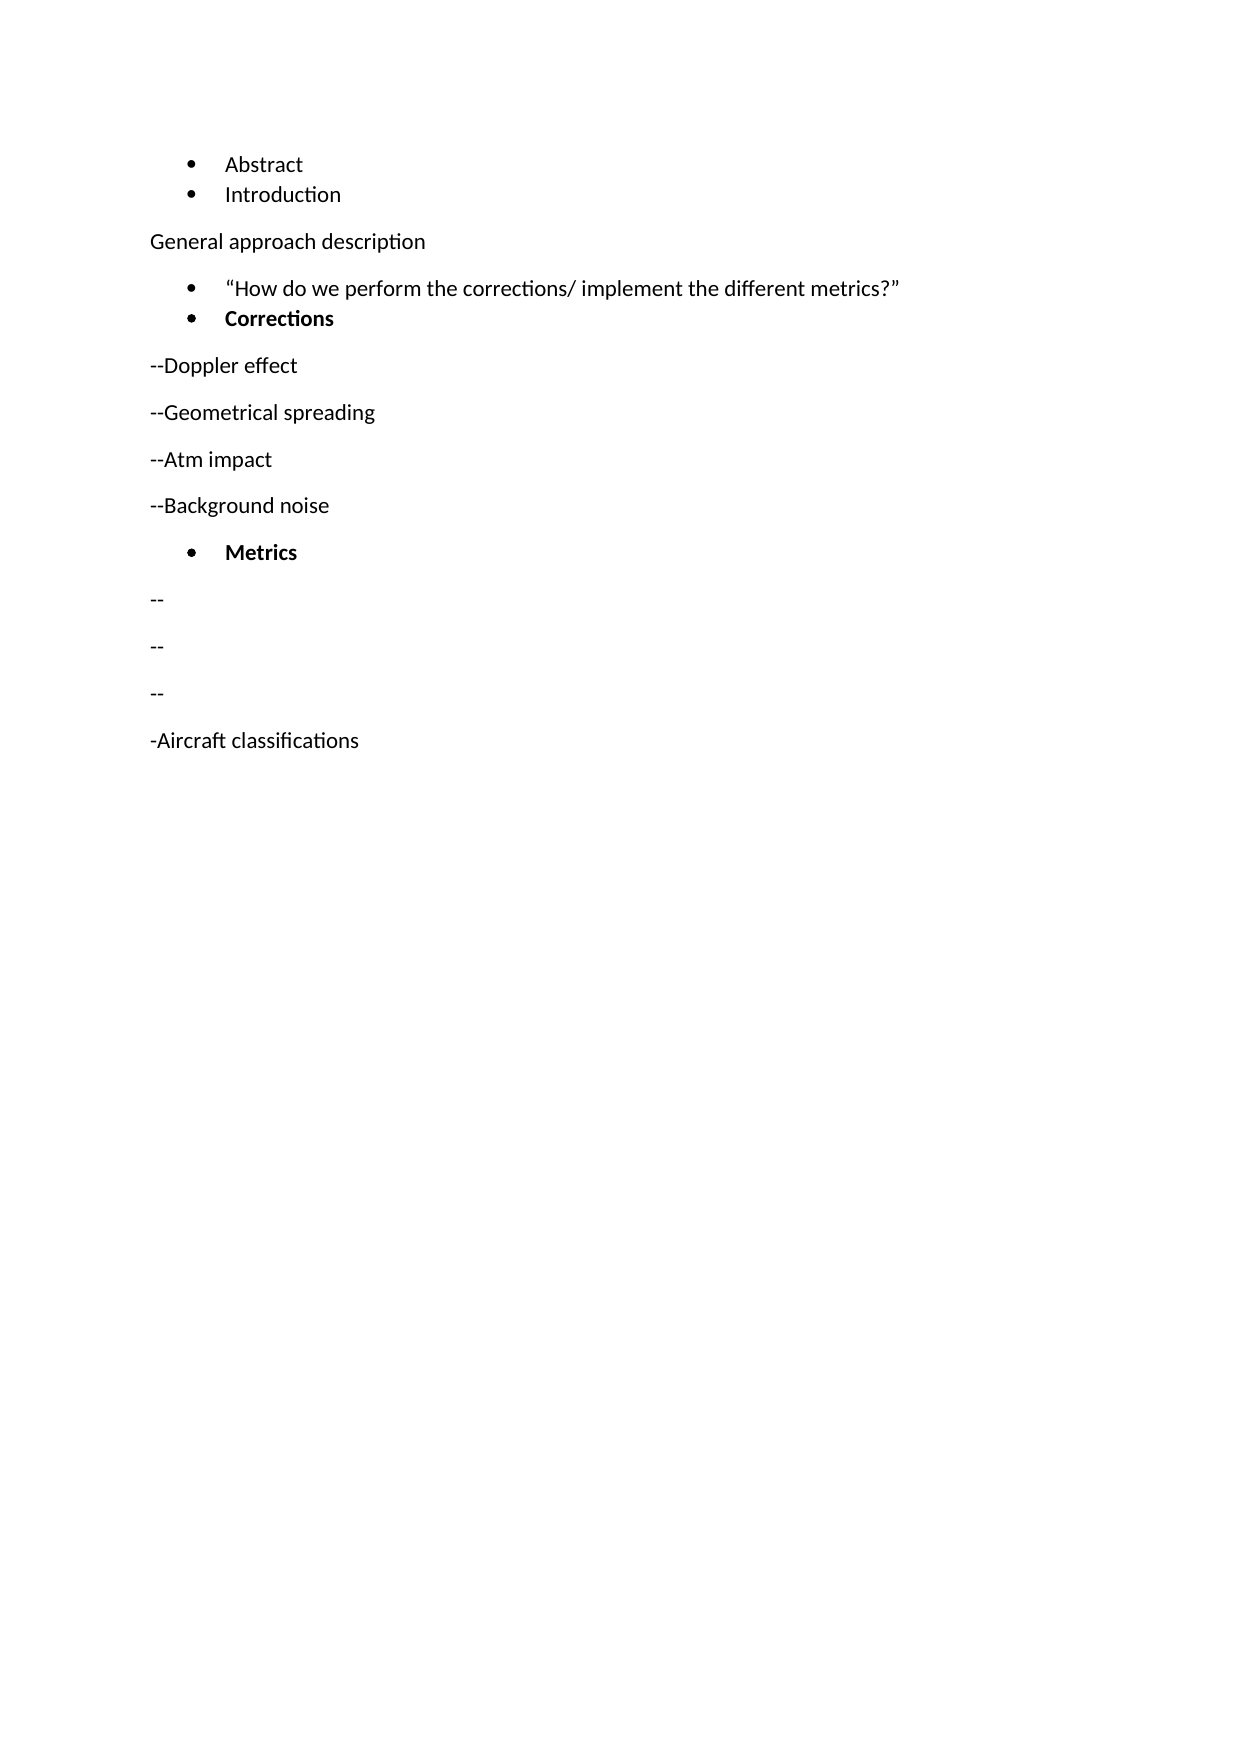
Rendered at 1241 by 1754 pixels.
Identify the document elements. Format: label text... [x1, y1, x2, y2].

text --Background noise [150, 492, 1090, 520]
list Introduction [187, 180, 1090, 208]
text --Geometrical spreading [150, 398, 1090, 426]
text General approach description [150, 227, 1090, 255]
text -- [150, 632, 1090, 660]
text --Doppler effect [150, 351, 1090, 379]
list Metrics [187, 538, 1090, 567]
text -- [150, 585, 1090, 613]
text --Atm impact [150, 445, 1090, 473]
list Abstract [187, 150, 1090, 178]
text -Aircraft classifications [150, 726, 1090, 754]
list “How do we perform the corrections/ implement the different metrics?” [187, 274, 1090, 302]
text -- [150, 679, 1090, 707]
list Corrections [187, 304, 1090, 332]
